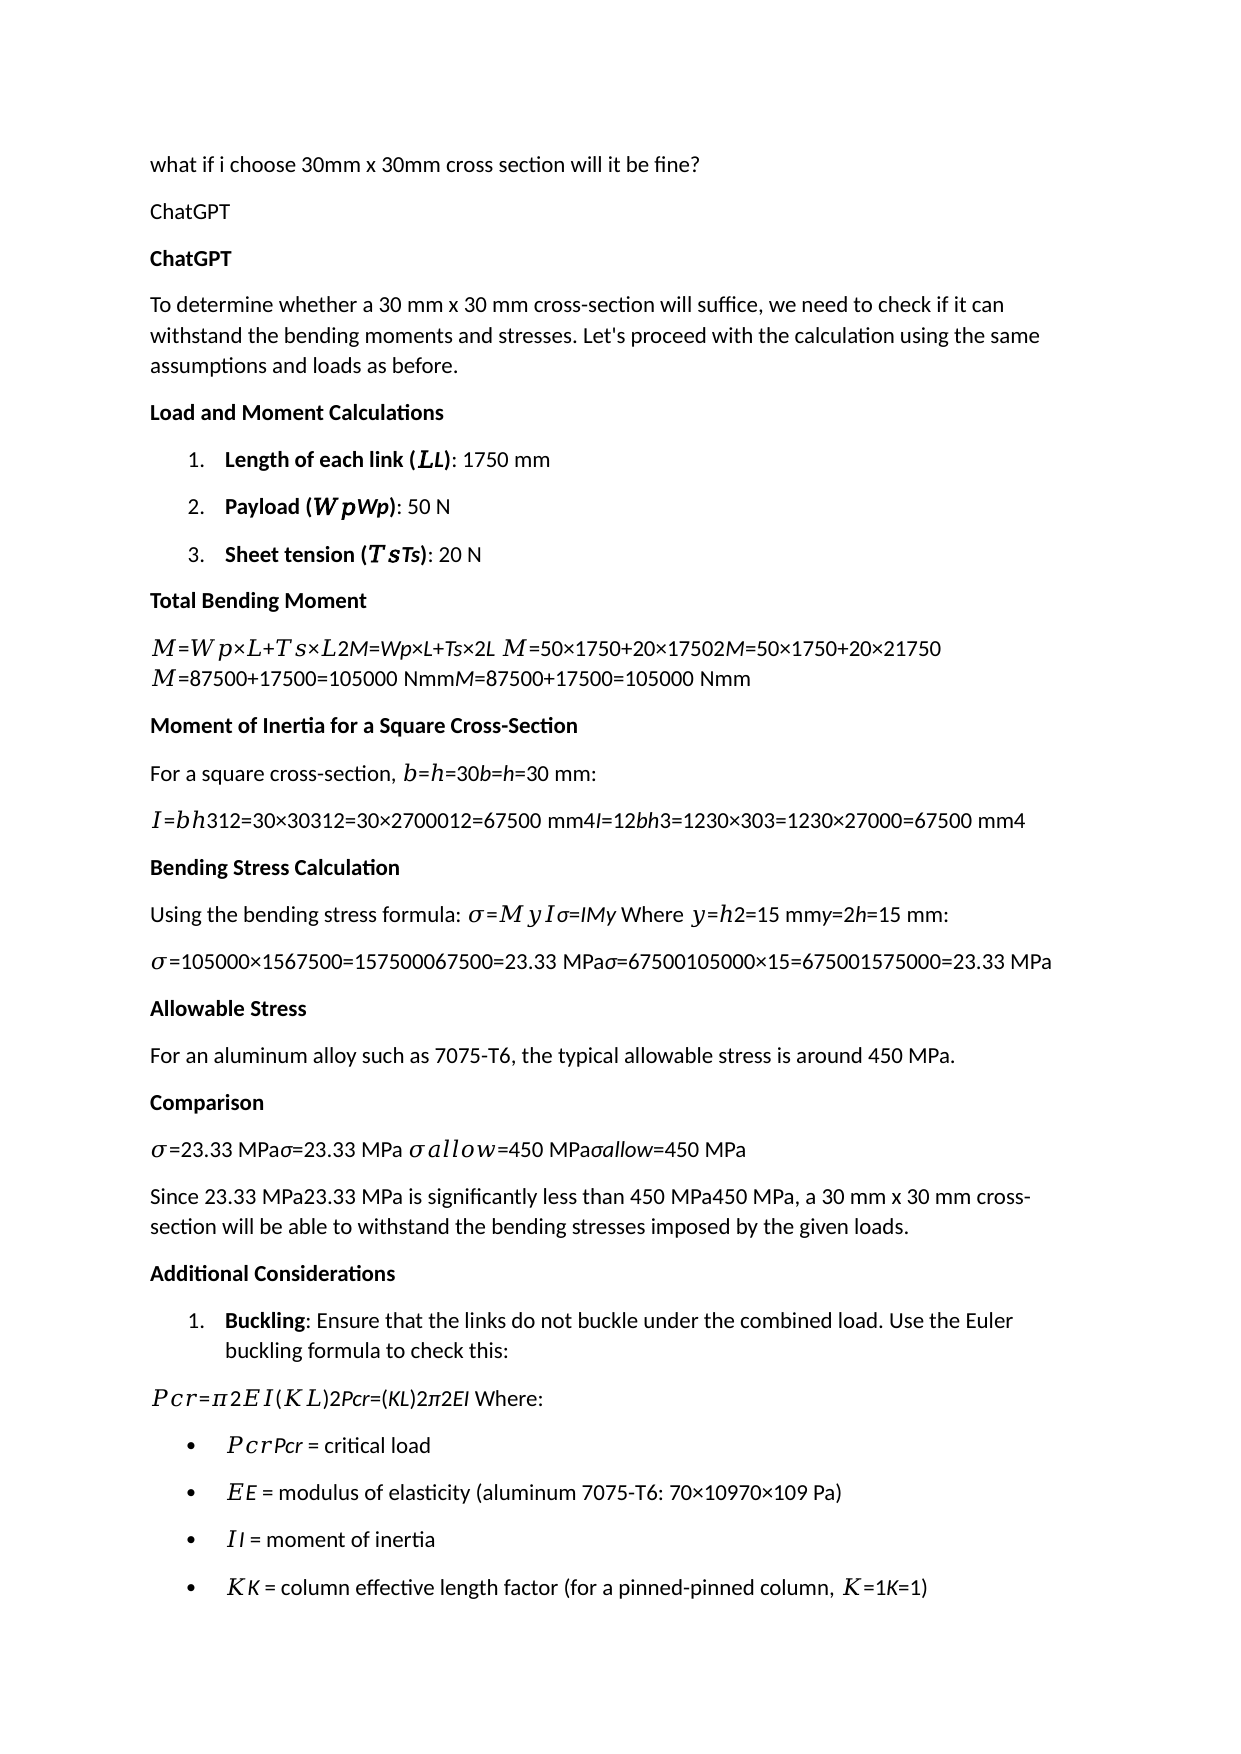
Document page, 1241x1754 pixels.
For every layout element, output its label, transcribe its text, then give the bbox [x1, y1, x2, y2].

text For an aluminum alloy such as 7075-T6, the typical allowable stress is around 450 MPa. [150, 1041, 1090, 1069]
text 𝑀=𝑊𝑝×𝐿+𝑇𝑠×𝐿2M=Wp​×L+Ts​×2L​ 𝑀=50×1750+20×17502M=50×1750+20×21750​ 𝑀=87500+17500=105000 NmmM=87500+17500=105000 Nmm [150, 633, 1090, 693]
text what if i choose 30mm x 30mm cross section will it be fine? [150, 150, 1090, 178]
text Bending Stress Calculation [150, 853, 1090, 881]
list 𝐾K = column effective length factor (for a pinned-pinned column, 𝐾=1K=1) [187, 1572, 1090, 1601]
list Length of each link (𝐿L): 1750 mm [187, 445, 1090, 473]
list 𝐼I = moment of inertia [187, 1525, 1090, 1554]
text For a square cross-section, 𝑏=ℎ=30b=h=30 mm: [150, 758, 1090, 787]
text Load and Moment Calculations [150, 398, 1090, 426]
text 𝑃𝑐𝑟=𝜋2𝐸𝐼(𝐾𝐿)2Pcr​=(KL)2π2EI​ Where: [150, 1383, 1090, 1412]
text Using the bending stress formula: 𝜎=𝑀𝑦𝐼σ=IMy​ Where 𝑦=ℎ2=15 mmy=2h​=15 mm: [150, 900, 1090, 928]
text Comparison [150, 1088, 1090, 1116]
list 𝐸E = modulus of elasticity (aluminum 7075-T6: 70×10970×109 Pa) [187, 1478, 1090, 1506]
list Sheet tension (𝑇𝑠Ts​): 20 N [187, 539, 1090, 568]
text 𝜎=105000×1567500=157500067500=23.33 MPaσ=67500105000×15​=675001575000​=23.33 MPa [150, 947, 1090, 976]
text Since 23.33 MPa23.33 MPa is significantly less than 450 MPa450 MPa, a 30 mm x 30 mm cross-section will be able to withstand the bending stresses imposed by the given loads. [150, 1182, 1090, 1241]
text To determine whether a 30 mm x 30 mm cross-section will suffice, we need to check if it can withstand the bending moments and stresses. Let's proceed with the calculation using the same assumptions and loads as before. [150, 291, 1090, 379]
text ChatGPT [150, 197, 1090, 225]
list 𝑃𝑐𝑟Pcr​ = critical load [187, 1431, 1090, 1459]
list Payload (𝑊𝑝Wp​): 50 N [187, 492, 1090, 521]
text Moment of Inertia for a Square Cross-Section [150, 711, 1090, 739]
text Total Bending Moment [150, 587, 1090, 615]
text Additional Considerations [150, 1259, 1090, 1287]
text Allowable Stress [150, 994, 1090, 1022]
text 𝐼=𝑏ℎ312=30×30312=30×2700012=67500 mm4I=12bh3​=1230×303​=1230×27000​=67500 mm4 [150, 806, 1090, 834]
text ChatGPT [150, 244, 1090, 272]
text 𝜎=23.33 MPaσ=23.33 MPa 𝜎𝑎𝑙𝑙𝑜𝑤=450 MPaσallow​=450 MPa [150, 1135, 1090, 1163]
list Buckling: Ensure that the links do not buckle under the combined load. Use the Euler buckling formula to check this: [187, 1306, 1090, 1364]
